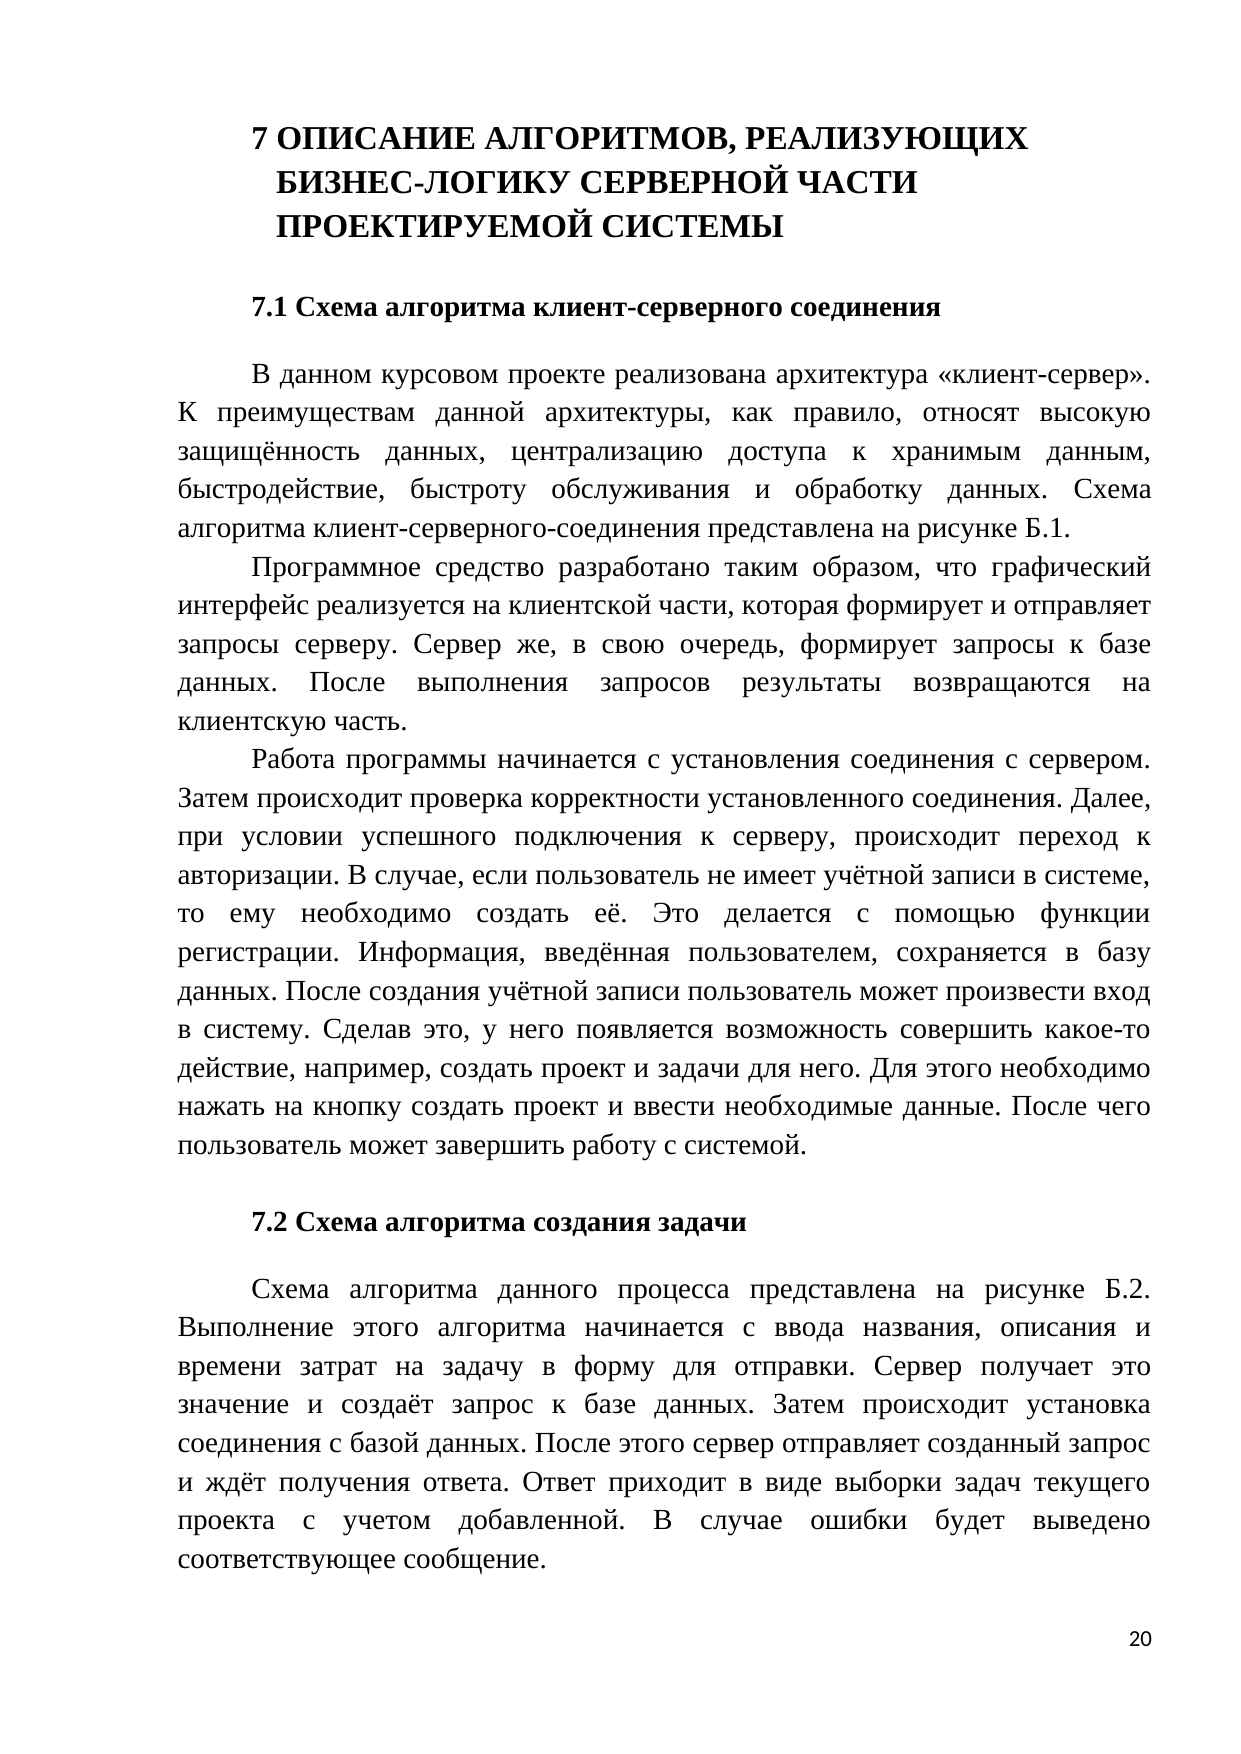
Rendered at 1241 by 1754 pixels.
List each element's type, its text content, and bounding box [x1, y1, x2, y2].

text Схема алгоритма данного процесса представлена на рисунке Б.2. Выполнение этого алгоритма начинается с ввода названия, описания и времени затрат на задачу в форму для отправки. Сервер получает это значение и создаёт запрос к базе данных. Затем происходит установка соединения с базой данных. После этого сервер отправляет созданный запрос и ждёт получения ответа. Ответ приходит в виде выборки задач текущего проекта с учетом добавленной. В случае ошибки будет выведено соответствующее сообщение. [177, 1271, 1152, 1574]
text 7.1 Схема алгоритма клиент-серверного соединения [251, 289, 1152, 322]
text 7.2 Схема алгоритма создания задачи [251, 1204, 1152, 1237]
text Программное средство разработано таким образом, что графический интерфейс реализуется на клиентской части, которая формирует и отправляет запросы серверу. Сервер же, в свою очередь, формирует запросы к базе данных. После выполнения запросов результаты возвращаются на клиентскую часть. [177, 549, 1152, 736]
subtitle 7 ОПИСАНИЕ АЛГОРИТМОВ, РЕАЛИЗУЮЩИХ БИЗНЕС-ЛОГИКУ СЕРВЕРНОЙ ЧАСТИ ПРОЕКТИРУЕМОЙ СИСТЕМЫ [251, 118, 1152, 244]
text В данном курсовом проекте реализована архитектура «клиент-сервер». К преимуществам данной архитектуры, как правило, относят высокую защищённость данных, централизацию доступа к хранимым данным, быстродействие, быстроту обслуживания и обработку данных. Схема алгоритма клиент-серверного-соединения представлена на рисунке Б.1. [177, 356, 1152, 544]
text Работа программы начинается с установления соединения с сервером. Затем происходит проверка корректности установленного соединения. Далее, при условии успешного подключения к серверу, происходит переход к авторизации. В случае, если пользователь не имеет учётной записи в системе, то ему необходимо создать её. Это делается с помощью функции регистрации. Информация, введённая пользователем, сохраняется в базу данных. После создания учётной записи пользователь может произвести вход в систему. Сделав это, у него появляется возможность совершить какое-то действие, например, создать проект и задачи для него. Для этого необходимо нажать на кнопку создать проект и ввести необходимые данные. После чего пользователь может завершить работу с системой. [177, 741, 1152, 1160]
